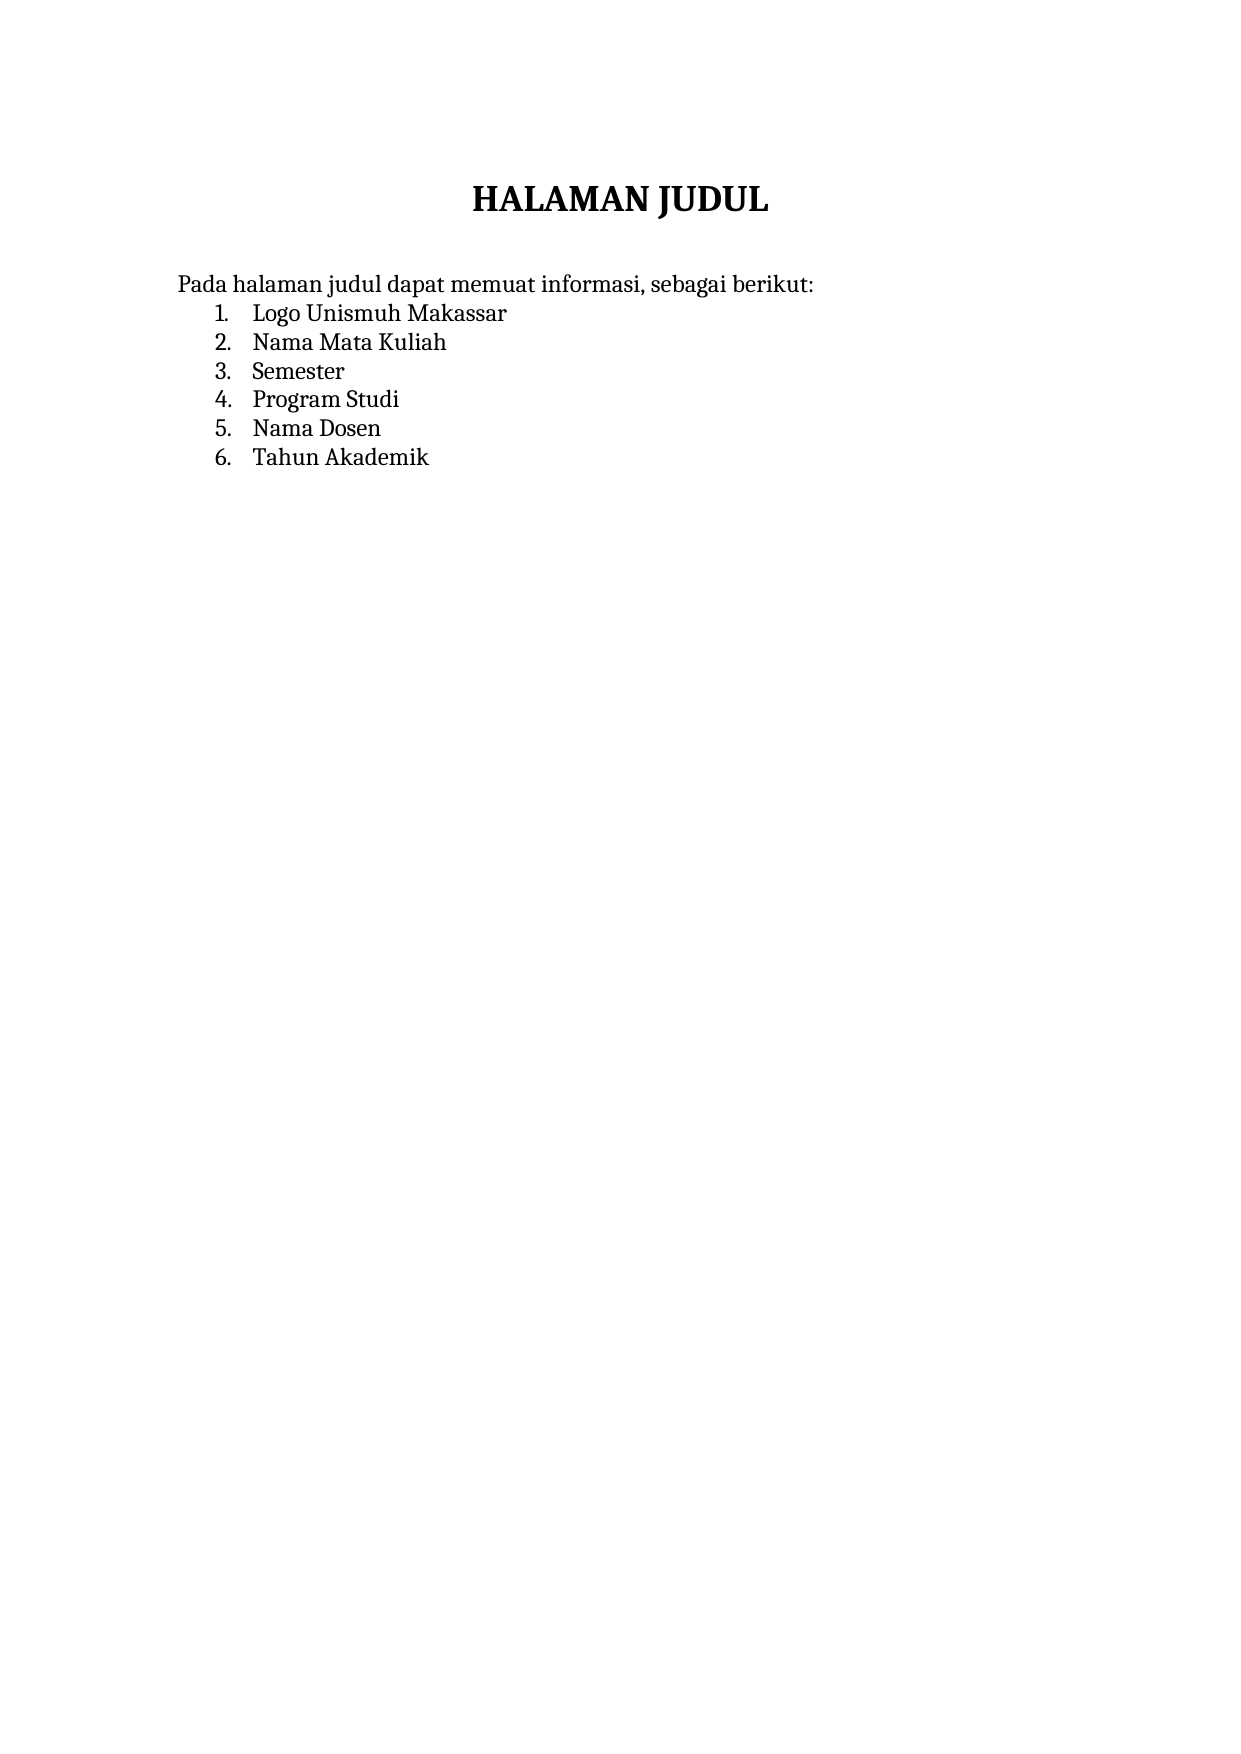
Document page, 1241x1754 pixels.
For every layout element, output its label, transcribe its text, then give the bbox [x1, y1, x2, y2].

list Program Studi [215, 385, 1063, 414]
list Semester [215, 357, 1063, 385]
text Pada halaman judul dapat memuat informasi, sebagai berikut: [177, 270, 1063, 299]
list Tahun Akademik [215, 443, 1063, 472]
subtitle HALAMAN JUDUL [177, 177, 1063, 220]
list Nama Mata Kuliah [215, 328, 1063, 357]
list Logo Unismuh Makassar [215, 299, 1063, 328]
list Nama Dosen [215, 414, 1063, 443]
